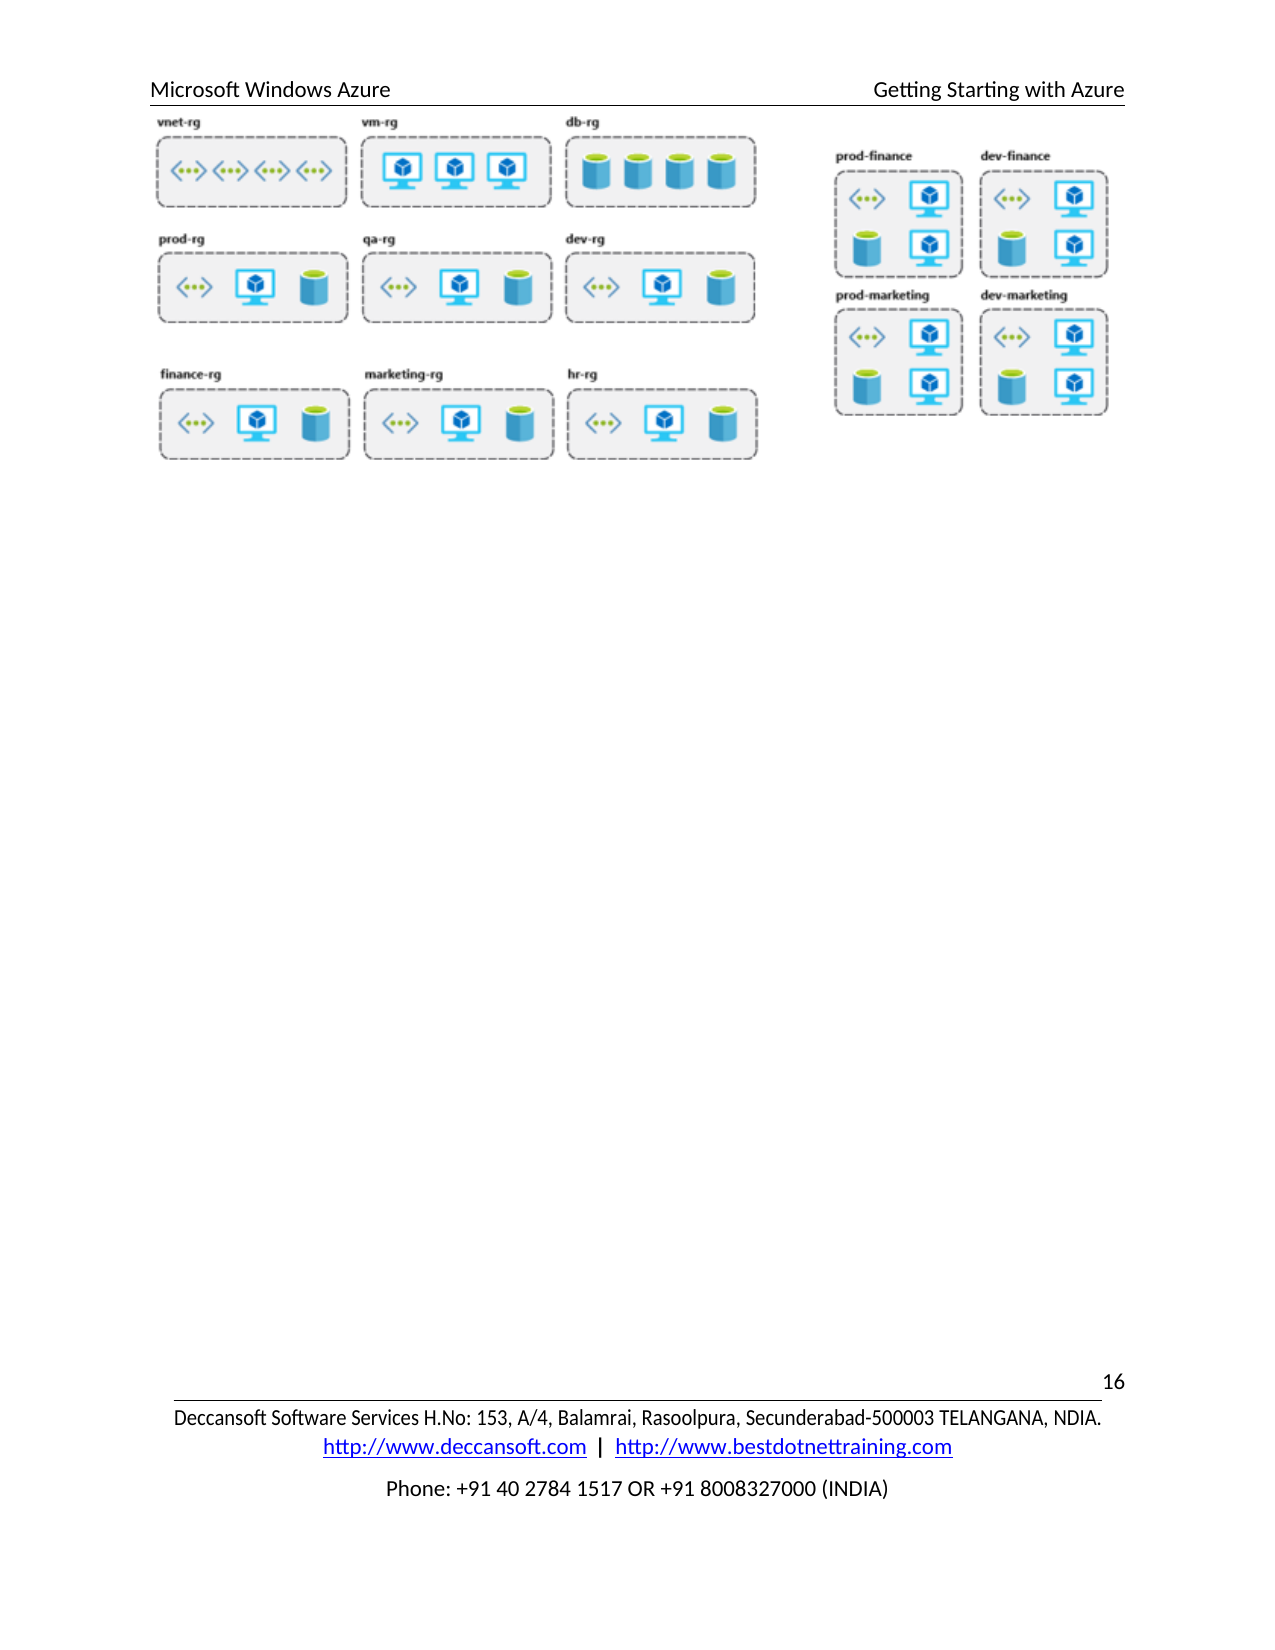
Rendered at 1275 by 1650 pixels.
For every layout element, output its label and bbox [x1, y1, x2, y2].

picture [150, 112, 1115, 463]
